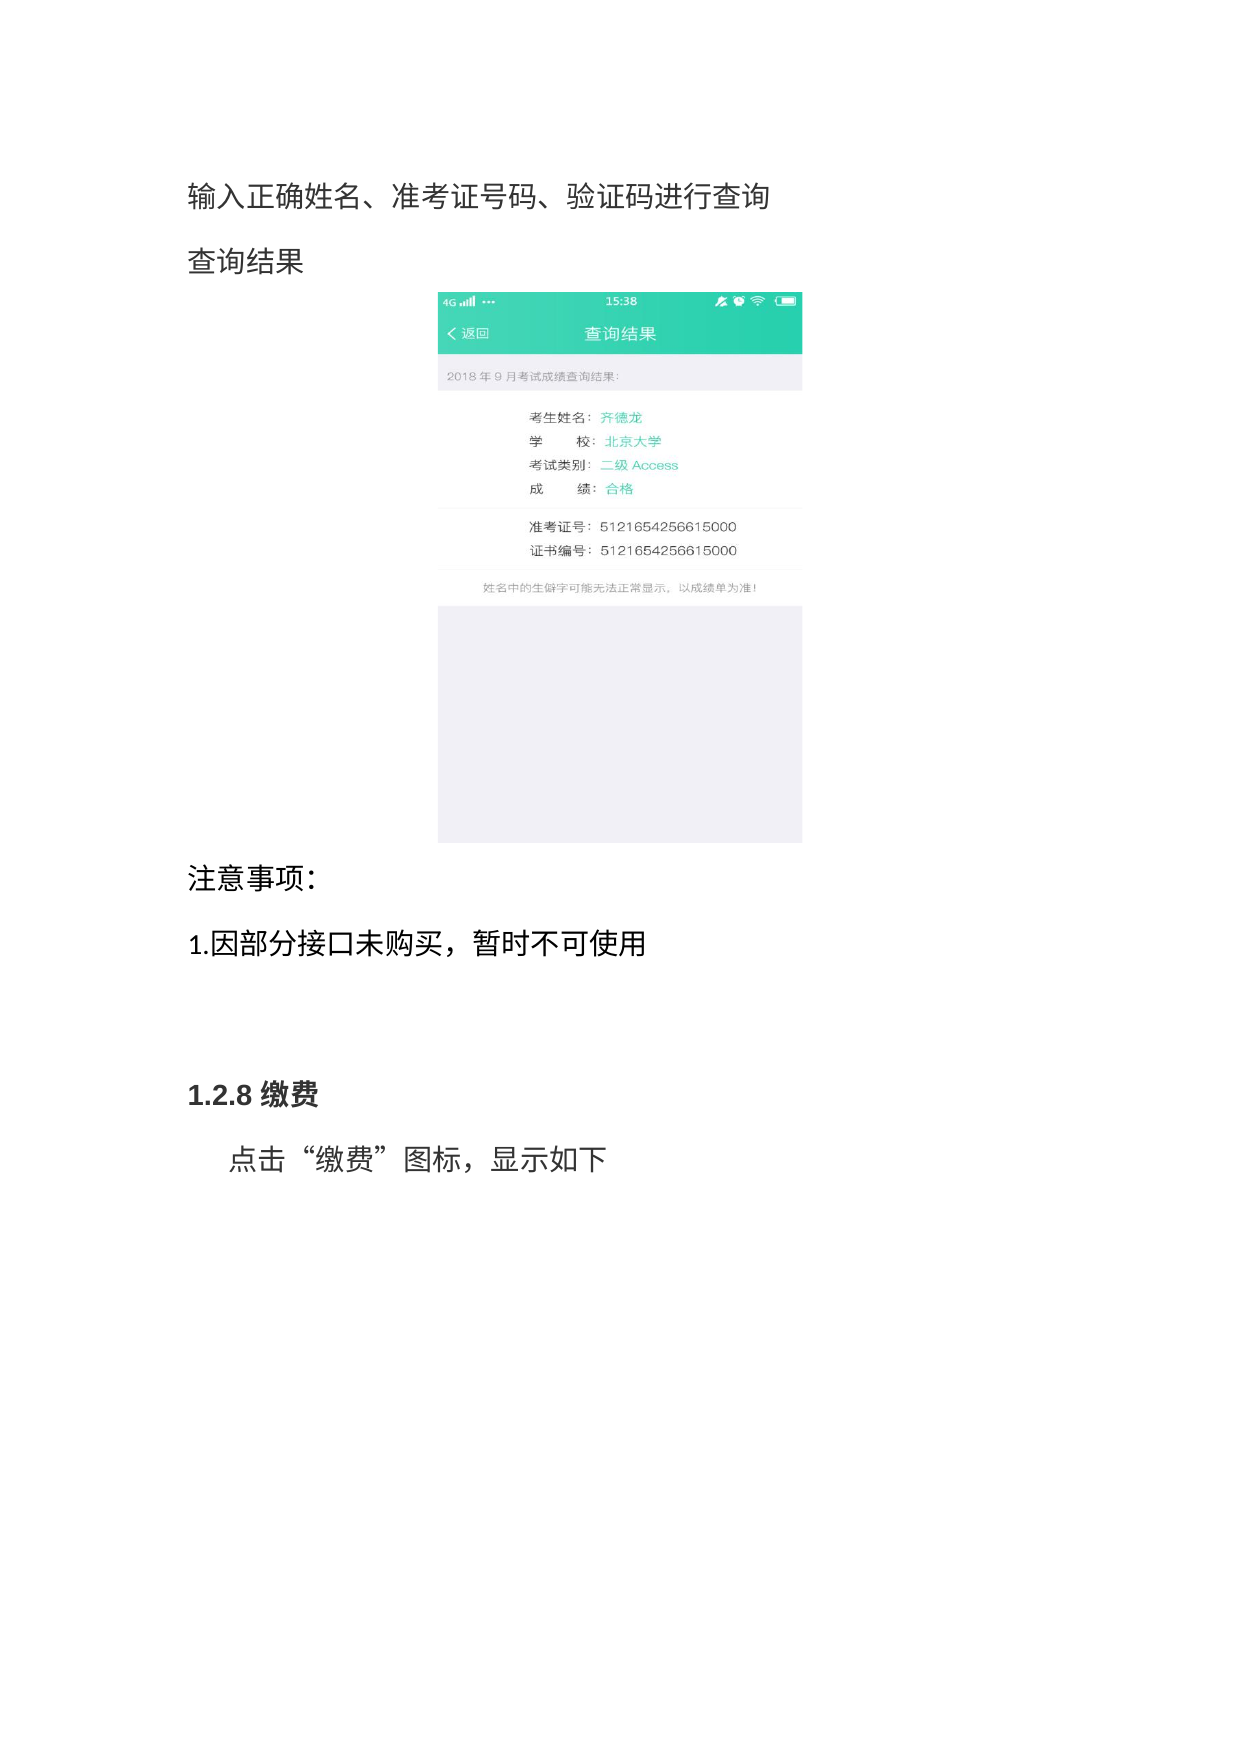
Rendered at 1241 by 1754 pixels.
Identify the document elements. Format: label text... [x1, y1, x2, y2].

text 注意事项： [187, 844, 1053, 909]
text 点击“缴费”图标，显示如下 [187, 1126, 1053, 1191]
text 1.2.8 缴费 [187, 1061, 1053, 1126]
text 输入正确姓名、准考证号码、验证码进行查询 [187, 162, 1053, 227]
text 查询结果 [187, 227, 1053, 292]
list 1.因部分接口未购买，暂时不可使用 [187, 909, 1053, 974]
picture [437, 292, 803, 843]
